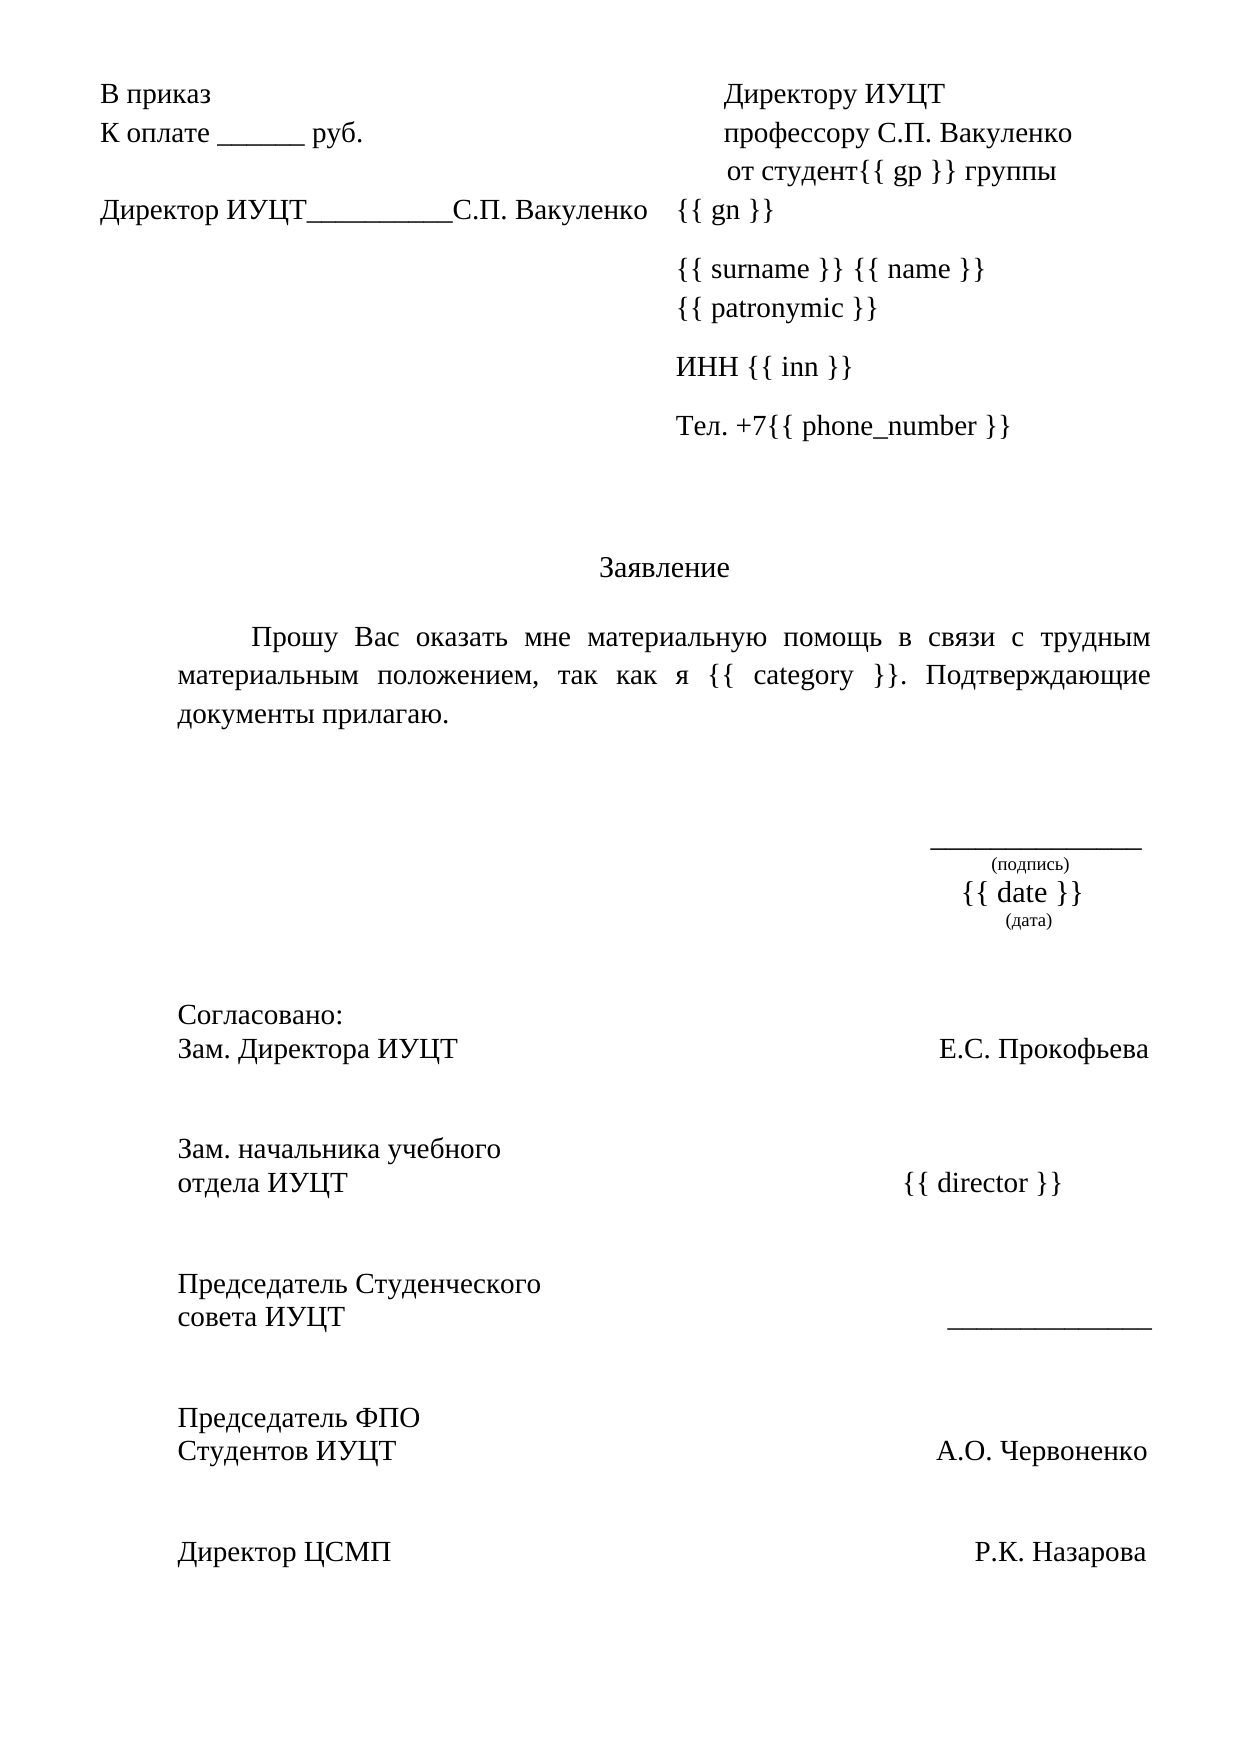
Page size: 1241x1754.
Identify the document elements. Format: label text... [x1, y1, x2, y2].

text Студентов ИУЦТ А.О. Червоненко [177, 1433, 1152, 1467]
text Директор ЦСМП Р.К. Назарова [177, 1534, 1152, 1568]
text (подпись) [177, 852, 1152, 874]
table_header Директору ИУЦТ профессору С.П. Вакуленко от студент{{ gp }} группы {{ gn }} {{ surname }} {{ name }} {{ patronymic }} ИНН {{ inn }} Тел. +7{{ phone_number }} [664, 76, 1163, 467]
text Согласовано: [177, 997, 1152, 1031]
table_header В приказ К оплате ______ руб. Директор ИУЦТ__________С.П. Вакуленко [89, 76, 664, 467]
text Заявление [177, 549, 1152, 584]
text (дата) [177, 909, 1152, 930]
text Председатель Студенческого [177, 1266, 1152, 1299]
text Зам. начальника учебного [177, 1132, 1152, 1165]
text Председатель ФПО [177, 1400, 1152, 1433]
text совета ИУЦТ ______________ [177, 1299, 1152, 1333]
text Зам. Директора ИУЦТ Е.С. Прокофьева [177, 1031, 1152, 1064]
text {{ date }} [177, 874, 1152, 909]
text Прошу Вас оказать мне материальную помощь в связи с трудным материальным положением, так как я {{ category }}. Подтверждающие документы прилагаю. [177, 619, 1152, 729]
text ______________ [177, 818, 1152, 852]
text отдела ИУЦТ {{ director }} [177, 1165, 1152, 1199]
